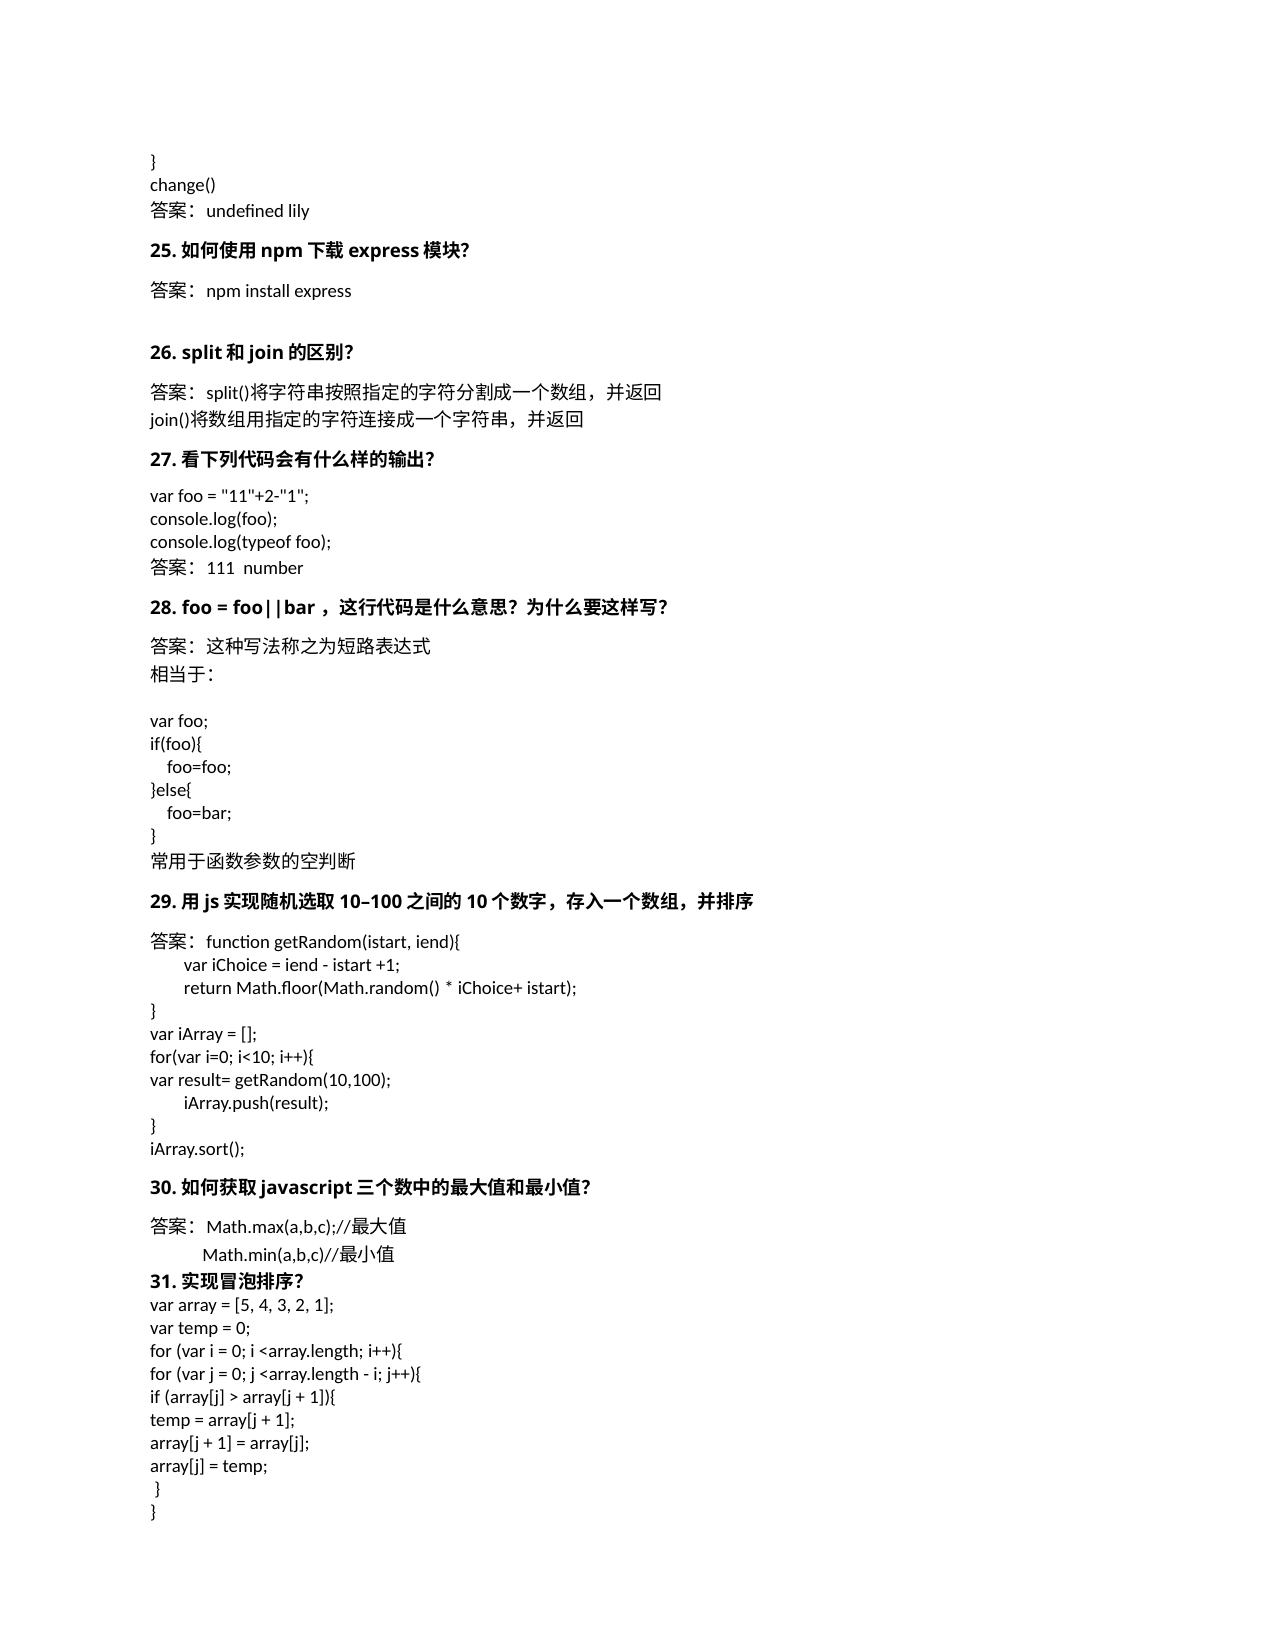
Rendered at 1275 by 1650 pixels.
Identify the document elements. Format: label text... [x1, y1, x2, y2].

text if (array[j] > array[j + 1]){ [150, 1385, 1125, 1408]
text iArray.sort(); [150, 1137, 1125, 1160]
text } [150, 150, 1125, 173]
text temp = array[j + 1]; [150, 1408, 1125, 1431]
text 答案：111 number [150, 553, 1125, 580]
text } [150, 1114, 1125, 1137]
text 答案：split()将字符串按照指定的字符分割成一个数组，并返回 [150, 377, 1125, 405]
text 31. 实现冒泡排序？ [150, 1266, 1125, 1293]
text var iChoice = iend - istart +1; [150, 953, 1125, 976]
subtitle 29. 用js实现随机选取10–100之间的10个数字，存入一个数组，并排序 [150, 887, 1125, 914]
text 答案：这种写法称之为短路表达式 [150, 632, 1125, 659]
text var temp = 0; [150, 1316, 1125, 1339]
text 答案：function getRandom(istart, iend){ [150, 926, 1125, 953]
text Math.min(a,b,c)//最小值 [150, 1239, 1125, 1266]
text } [150, 999, 1125, 1022]
text } [150, 824, 1125, 847]
text var result= getRandom(10,100); [150, 1068, 1125, 1091]
text return Math.floor(Math.random() * iChoice+ istart); [150, 976, 1125, 999]
text array[j] = temp; [150, 1454, 1125, 1477]
subtitle 27. 看下列代码会有什么样的输出？ [150, 444, 1125, 472]
subtitle 25. 如何使用npm下载express模块？ [150, 236, 1125, 263]
text var array = [5, 4, 3, 2, 1]; [150, 1293, 1125, 1316]
text join()将数组用指定的字符连接成一个字符串，并返回 [150, 405, 1125, 432]
text console.log(typeof foo); [150, 530, 1125, 553]
text iArray.push(result); [150, 1091, 1125, 1114]
subtitle 28. foo = foo||bar ，这行代码是什么意思？为什么要这样写？ [150, 592, 1125, 620]
text }else{ [150, 778, 1125, 801]
text 答案：undefined lily [150, 196, 1125, 223]
text var foo; [150, 709, 1125, 732]
text } [150, 1477, 1125, 1500]
text array[j + 1] = array[j]; [150, 1431, 1125, 1454]
subtitle 30. 如何获取javascript三个数中的最大值和最小值？ [150, 1172, 1125, 1199]
text foo=foo; [150, 755, 1125, 778]
text for (var j = 0; j <array.length - i; j++){ [150, 1362, 1125, 1385]
text 答案：npm install express [150, 275, 1125, 302]
text var iArray = []; [150, 1022, 1125, 1045]
text } [150, 1500, 1125, 1523]
text for(var i=0; i<10; i++){ [150, 1045, 1125, 1068]
text change() [150, 173, 1125, 196]
text 相当于： [150, 659, 1125, 687]
text 答案：Math.max(a,b,c);//最大值 [150, 1212, 1125, 1239]
text var foo = "11"+2-"1"; [150, 484, 1125, 507]
text 常用于函数参数的空判断 [150, 847, 1125, 874]
text foo=bar; [150, 801, 1125, 824]
subtitle 26. split和join的区别？ [150, 338, 1125, 365]
text console.log(foo); [150, 507, 1125, 530]
text for (var i = 0; i <array.length; i++){ [150, 1339, 1125, 1362]
text if(foo){ [150, 732, 1125, 755]
